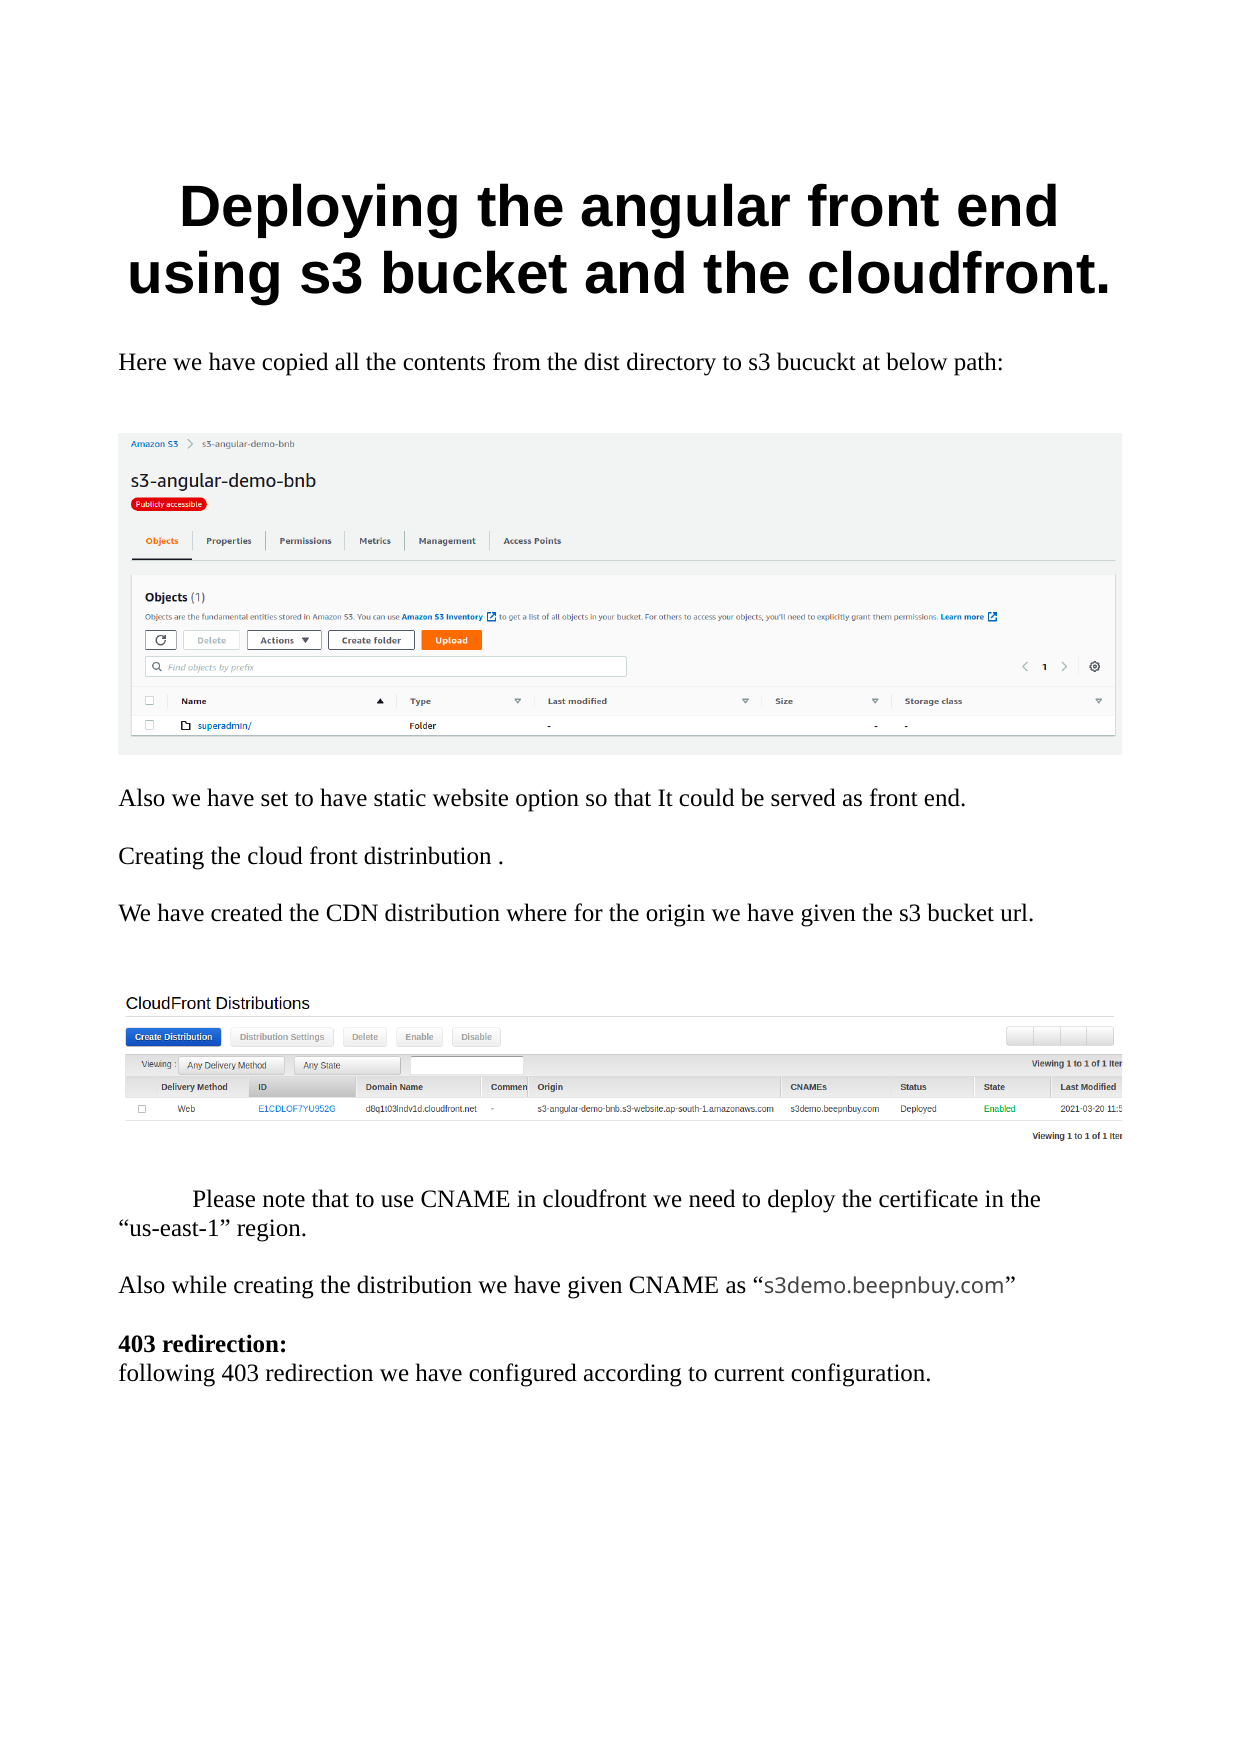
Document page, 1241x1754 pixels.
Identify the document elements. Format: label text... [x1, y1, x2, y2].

text 403 redirection: [118, 1329, 1122, 1358]
text Creating the cloud front distrinbution . [118, 841, 1122, 870]
text following 403 redirection we have configured according to current configuration. [118, 1358, 1122, 1386]
text We have created the CDN distribution where for the origin we have given the s3 bucket url. [118, 898, 1122, 927]
text Also we have set to have static website option so that It could be served as front end. [118, 783, 1122, 812]
text Also while creating the distribution we have given CNAME as “s3demo.beepnbuy.com” [118, 1270, 1122, 1300]
title Deploying the angular front end using s3 bucket and the cloudfront. [118, 172, 1122, 306]
text “us-east-1” region. [118, 1213, 1122, 1242]
text Here we have copied all the contents from the dist directory to s3 bucuckt at below path: [118, 347, 1122, 376]
picture [118, 433, 1123, 755]
text Please note that to use CNAME in cloudfront we need to deploy the certificate in the [118, 1156, 1122, 1213]
picture [118, 985, 1123, 1156]
